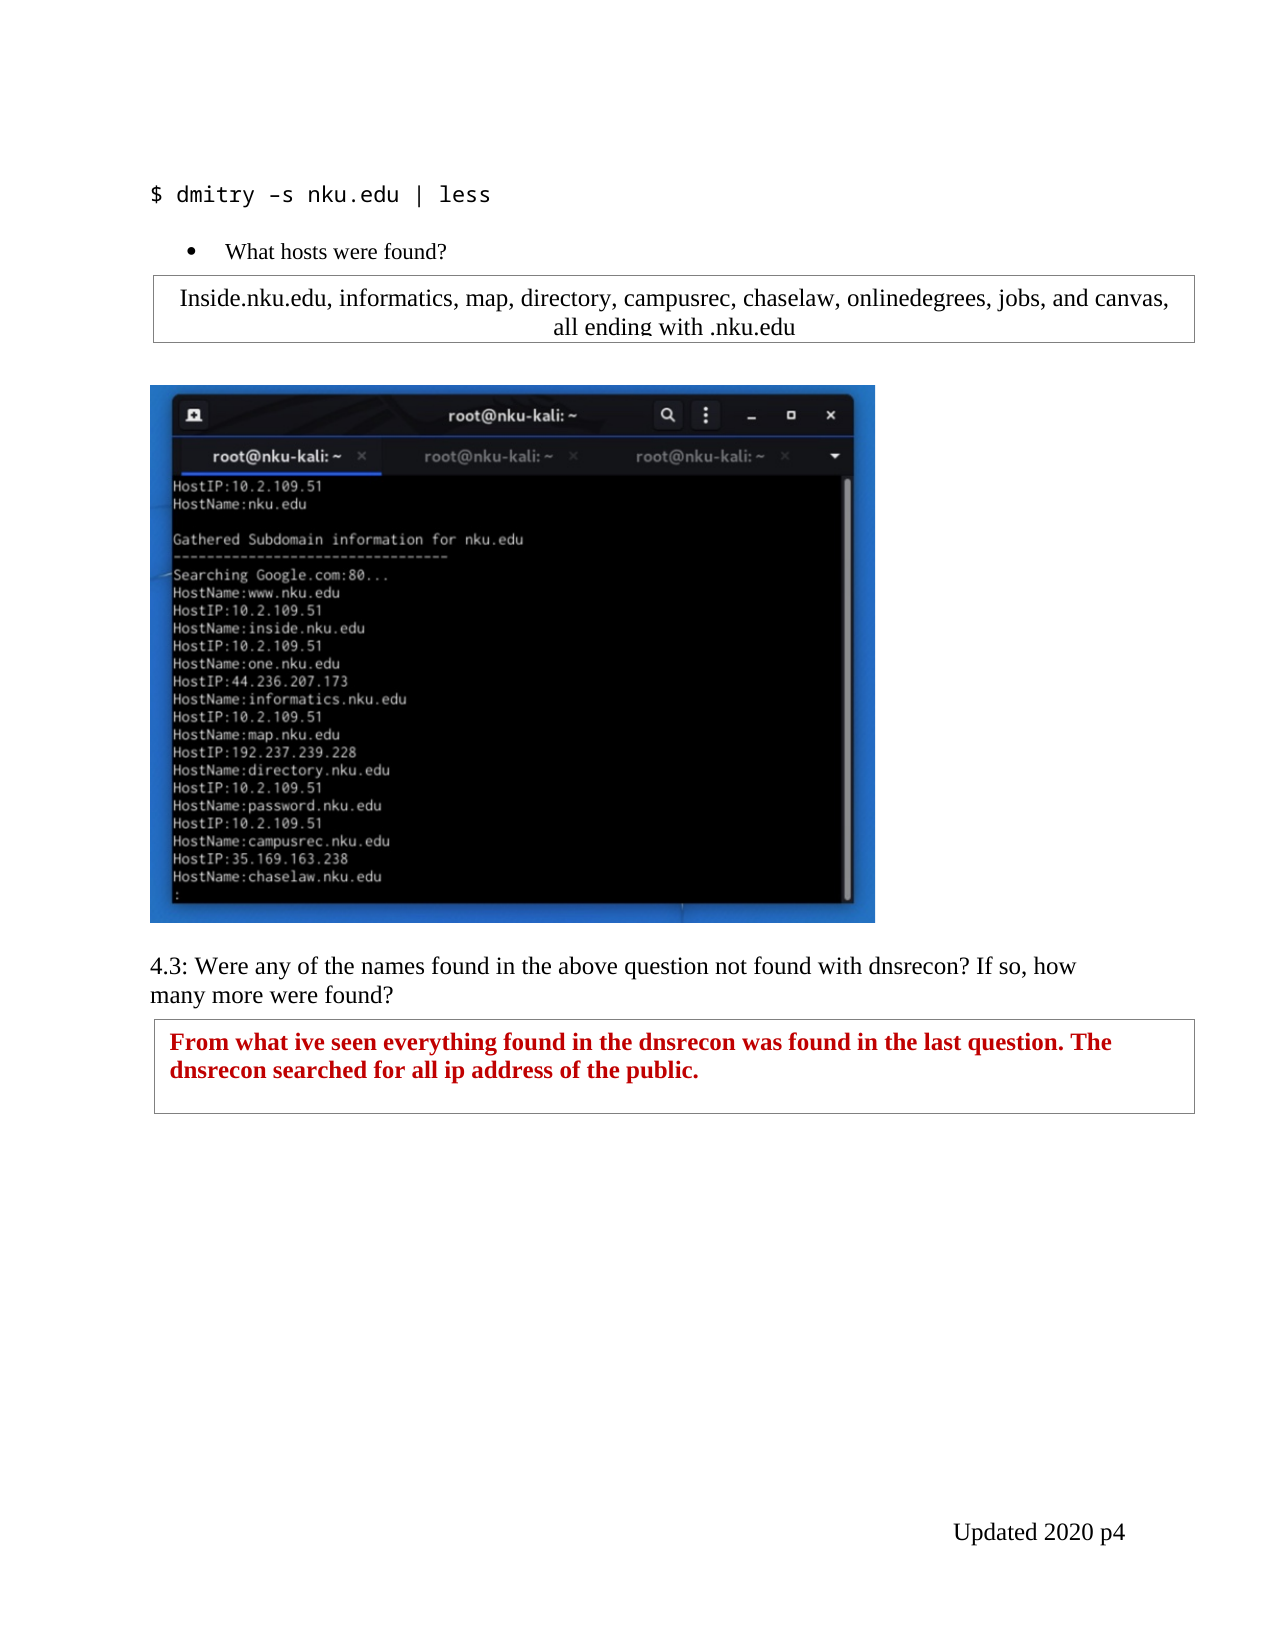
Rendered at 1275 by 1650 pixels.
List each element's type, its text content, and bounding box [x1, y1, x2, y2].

text 4.3: Were any of the names found in the above question not found with dnsrecon? If so, how many more were found? [150, 951, 1125, 1009]
list What hosts were found? [187, 238, 1125, 265]
text $ dmitry –s nku.edu | less [150, 179, 1125, 208]
picture [150, 385, 876, 923]
